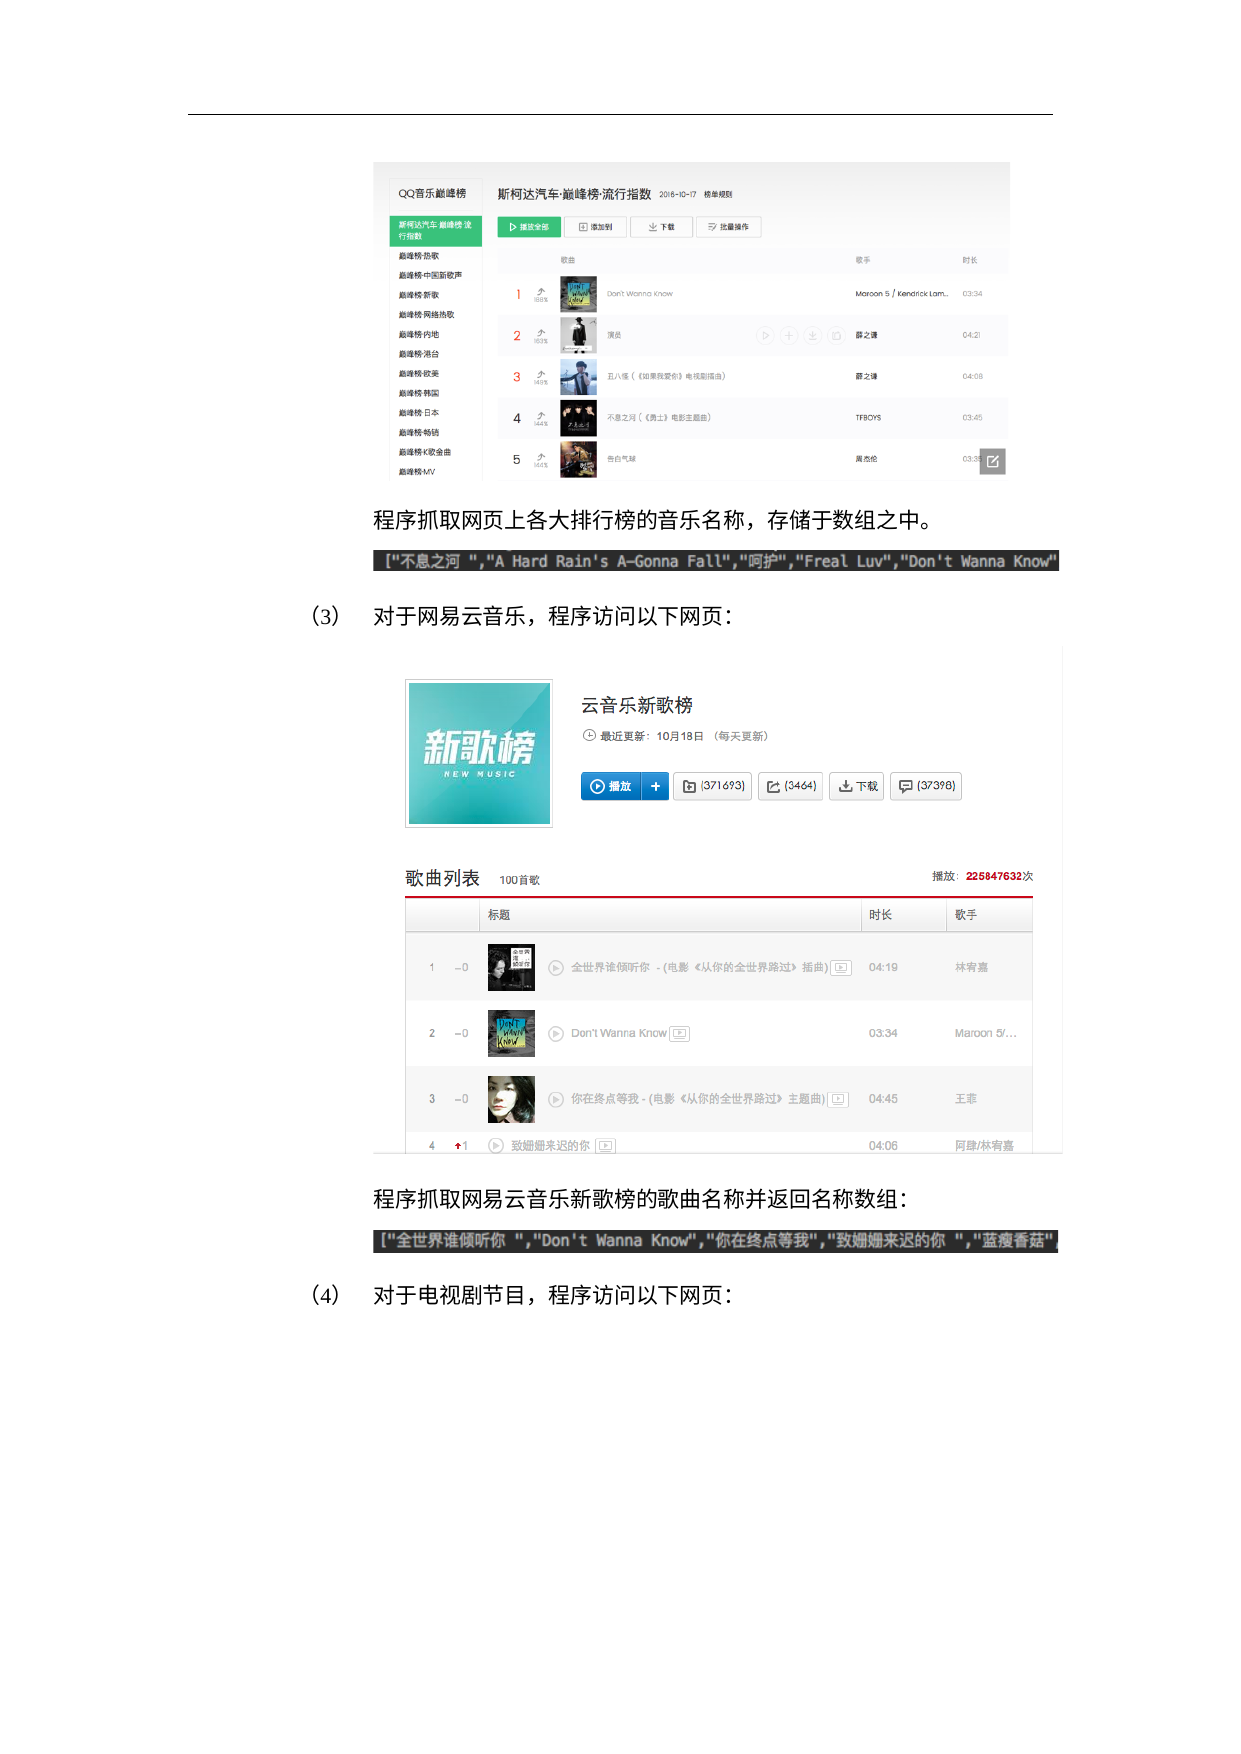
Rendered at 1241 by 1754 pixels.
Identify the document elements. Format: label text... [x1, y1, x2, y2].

picture [373, 646, 1063, 1154]
text 程序抓取网页上各大排行榜的音乐名称，存储于数组之中。 [373, 502, 1053, 535]
picture [373, 1230, 1059, 1253]
picture [373, 550, 1060, 571]
text 程序抓取网易云音乐新歌榜的歌曲名称并返回名称数组： [373, 1182, 1053, 1214]
list 对于网易云音乐，程序访问以下网页： [298, 598, 1053, 631]
list 对于电视剧节目，程序访问以下网页： [298, 1278, 1053, 1310]
picture [373, 162, 1011, 481]
